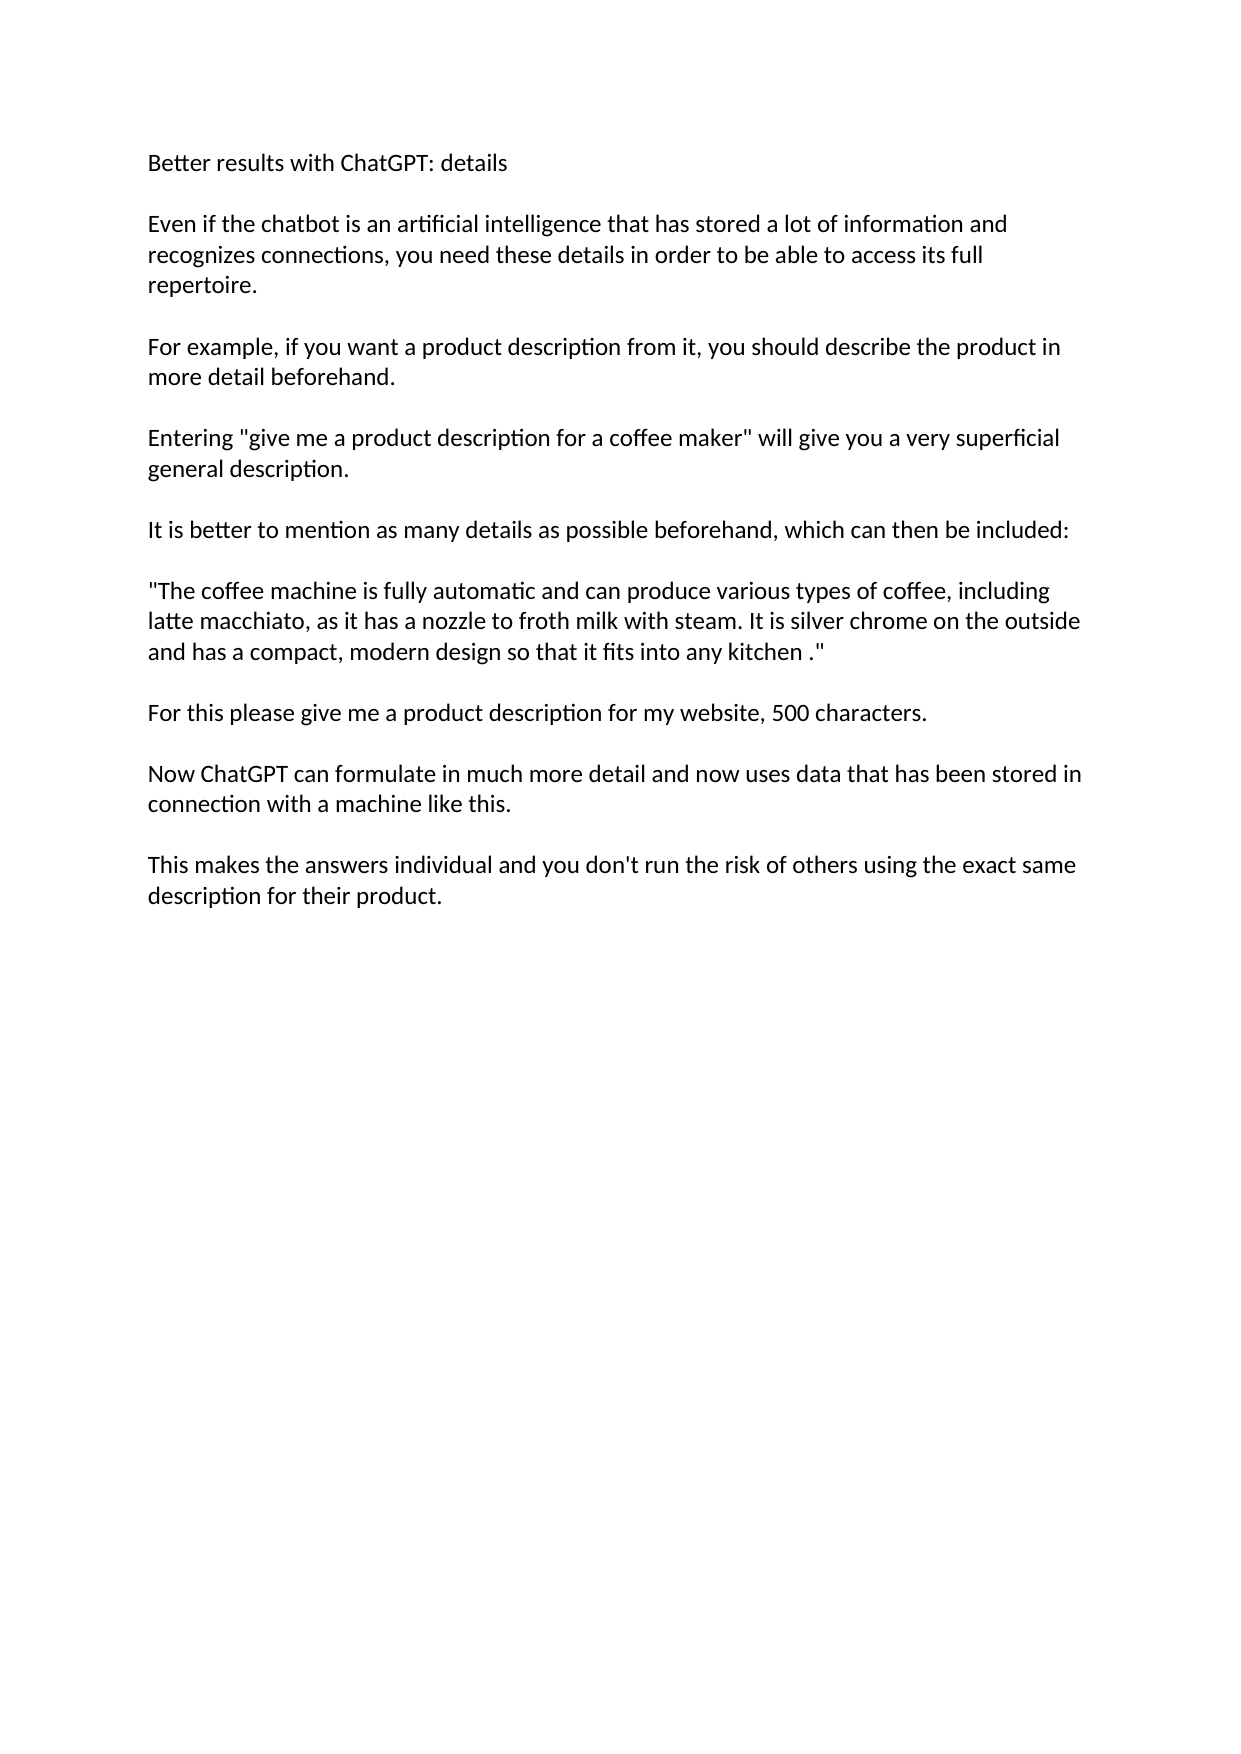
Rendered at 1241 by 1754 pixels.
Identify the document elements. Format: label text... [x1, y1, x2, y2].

text This makes the answers individual and you don't run the risk of others using the exact same description for their product. [148, 849, 1093, 911]
text For example, if you want a product description from it, you should describe the product in more detail beforehand. [148, 331, 1093, 392]
text "The coffee machine is fully automatic and can produce various types of coffee, including latte macchiato, as it has a nozzle to froth milk with steam. It is silver chrome on the outside and has a compact, modern design so that it fits into any kitchen ." [148, 575, 1093, 666]
text Better results with ChatGPT: details [148, 148, 1093, 178]
text Now ChatGPT can formulate in much more detail and now uses data that has been stored in connection with a machine like this. [148, 758, 1093, 819]
text It is better to mention as many details as possible beforehand, which can then be included: [148, 514, 1093, 544]
text Even if the chatbot is an artificial intelligence that has stored a lot of information and recognizes connections, you need these details in order to be able to access its full repertoire. [148, 209, 1093, 300]
text Entering "give me a product description for a coffee maker" will give you a very superficial general description. [148, 422, 1093, 483]
text For this please give me a product description for my website, 500 characters. [148, 697, 1093, 727]
